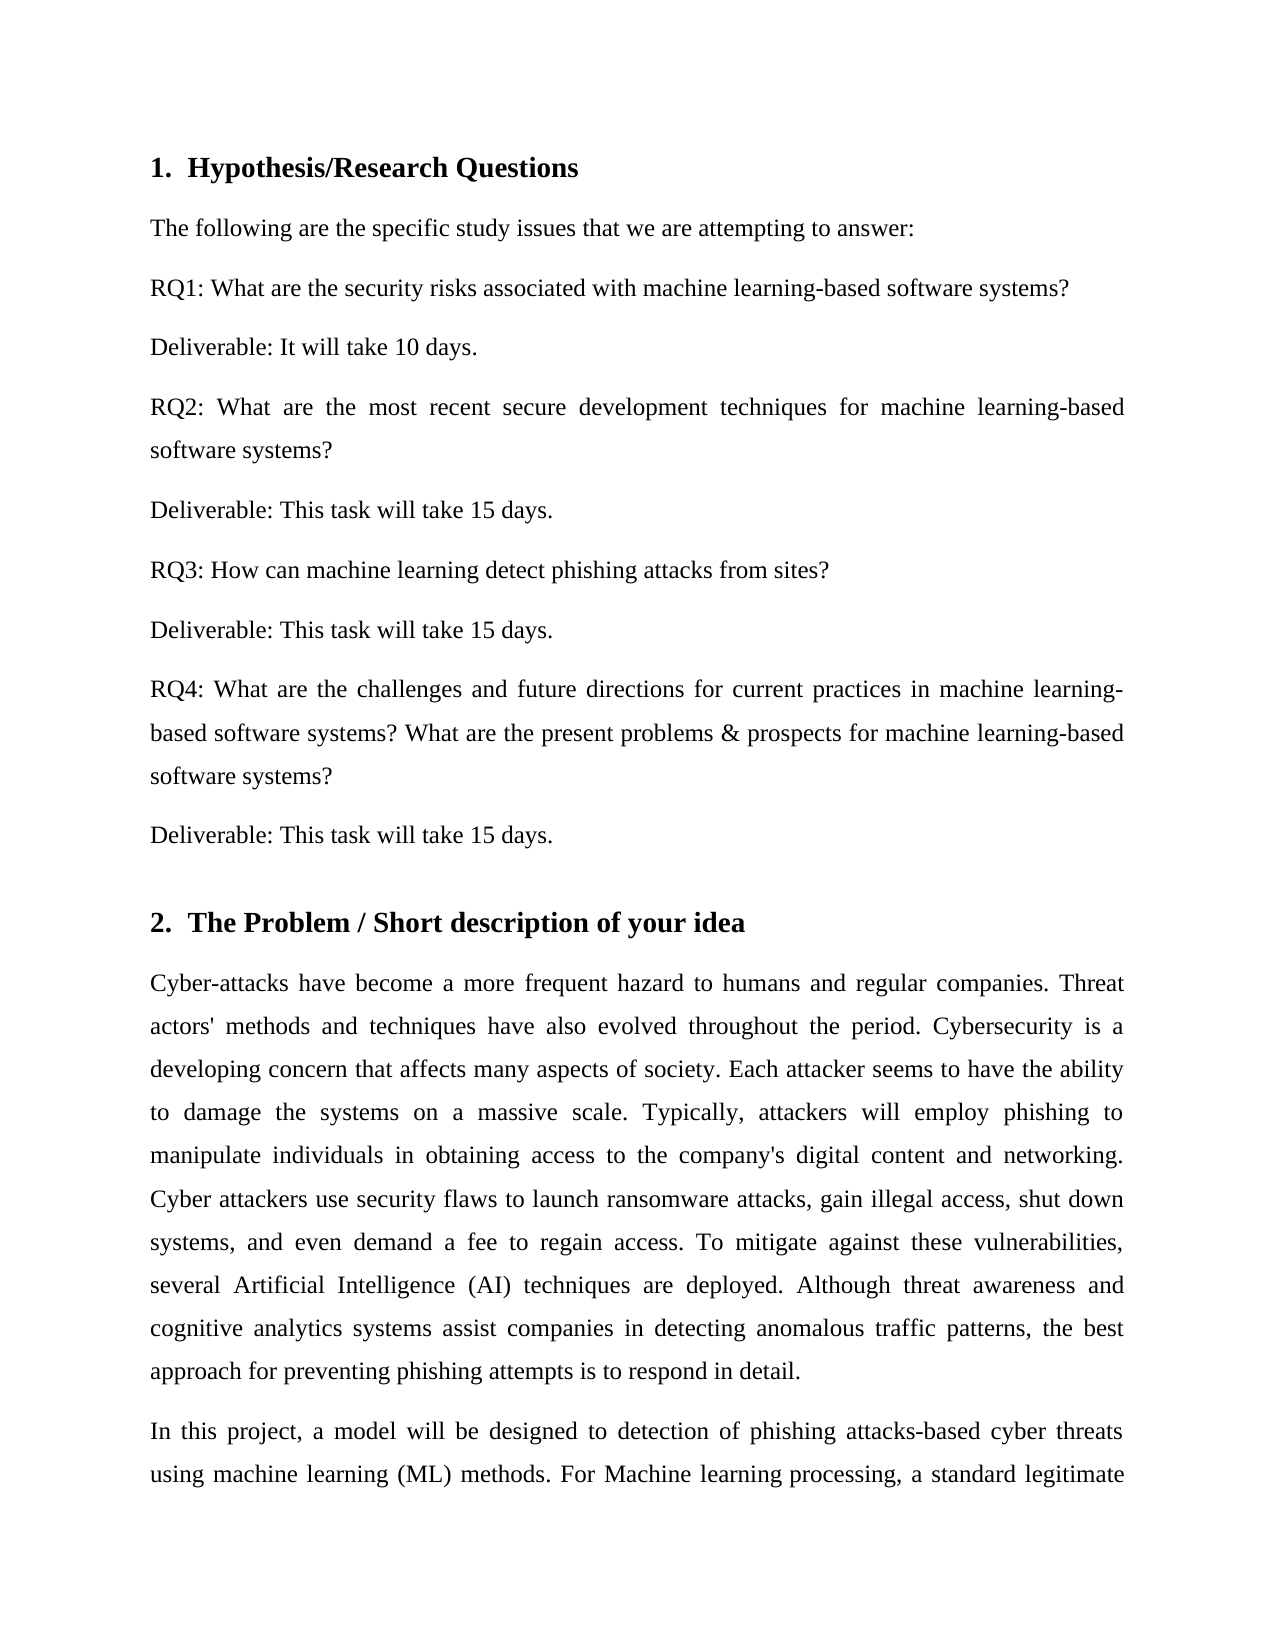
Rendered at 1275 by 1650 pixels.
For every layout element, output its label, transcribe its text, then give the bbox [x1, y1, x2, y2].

subtitle The Problem / Short description of your idea [150, 905, 1125, 939]
text Deliverable: This task will take 15 days. [150, 821, 1125, 849]
text RQ3: How can machine learning detect phishing attacks from sites? [150, 555, 1125, 584]
subtitle Hypothesis/Research Questions [150, 150, 1125, 183]
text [150, 1416, 1125, 1488]
text Cyber-attacks have become a more frequent hazard to humans and regular companies. Threat actors' methods and techniques have also evolved throughout the period. Cybersecurity is a developing concern that affects many aspects of society. Each attacker seems to have the ability to damage the systems on a massive scale. Typically, attackers will employ phishing to manipulate individuals in obtaining access to the company's digital content and networking. Cyber attackers use security flaws to launch ransomware attacks, gain illegal access, shut down systems, and even demand a fee to regain access. To mitigate against these vulnerabilities, several Artificial Intelligence (AI) techniques are deployed. Although threat awareness and cognitive analytics systems assist companies in detecting anomalous traffic patterns, the best approach for preventing phishing attempts is to respond in detail. [150, 968, 1125, 1385]
text RQ2: What are the most recent secure development techniques for machine learning-based software systems? [150, 392, 1125, 464]
text Deliverable: This task will take 15 days. [150, 495, 1125, 524]
text RQ1: What are the security risks associated with machine learning-based software systems? [150, 273, 1125, 301]
text The following are the specific study issues that we are attempting to answer: [150, 213, 1125, 242]
text Deliverable: This task will take 15 days. [150, 615, 1125, 643]
text RQ4: What are the challenges and future directions for current practices in machine learning-based software systems? What are the present problems & prospects for machine learning-based software systems? [150, 674, 1125, 789]
text Deliverable: It will take 10 days. [150, 332, 1125, 361]
